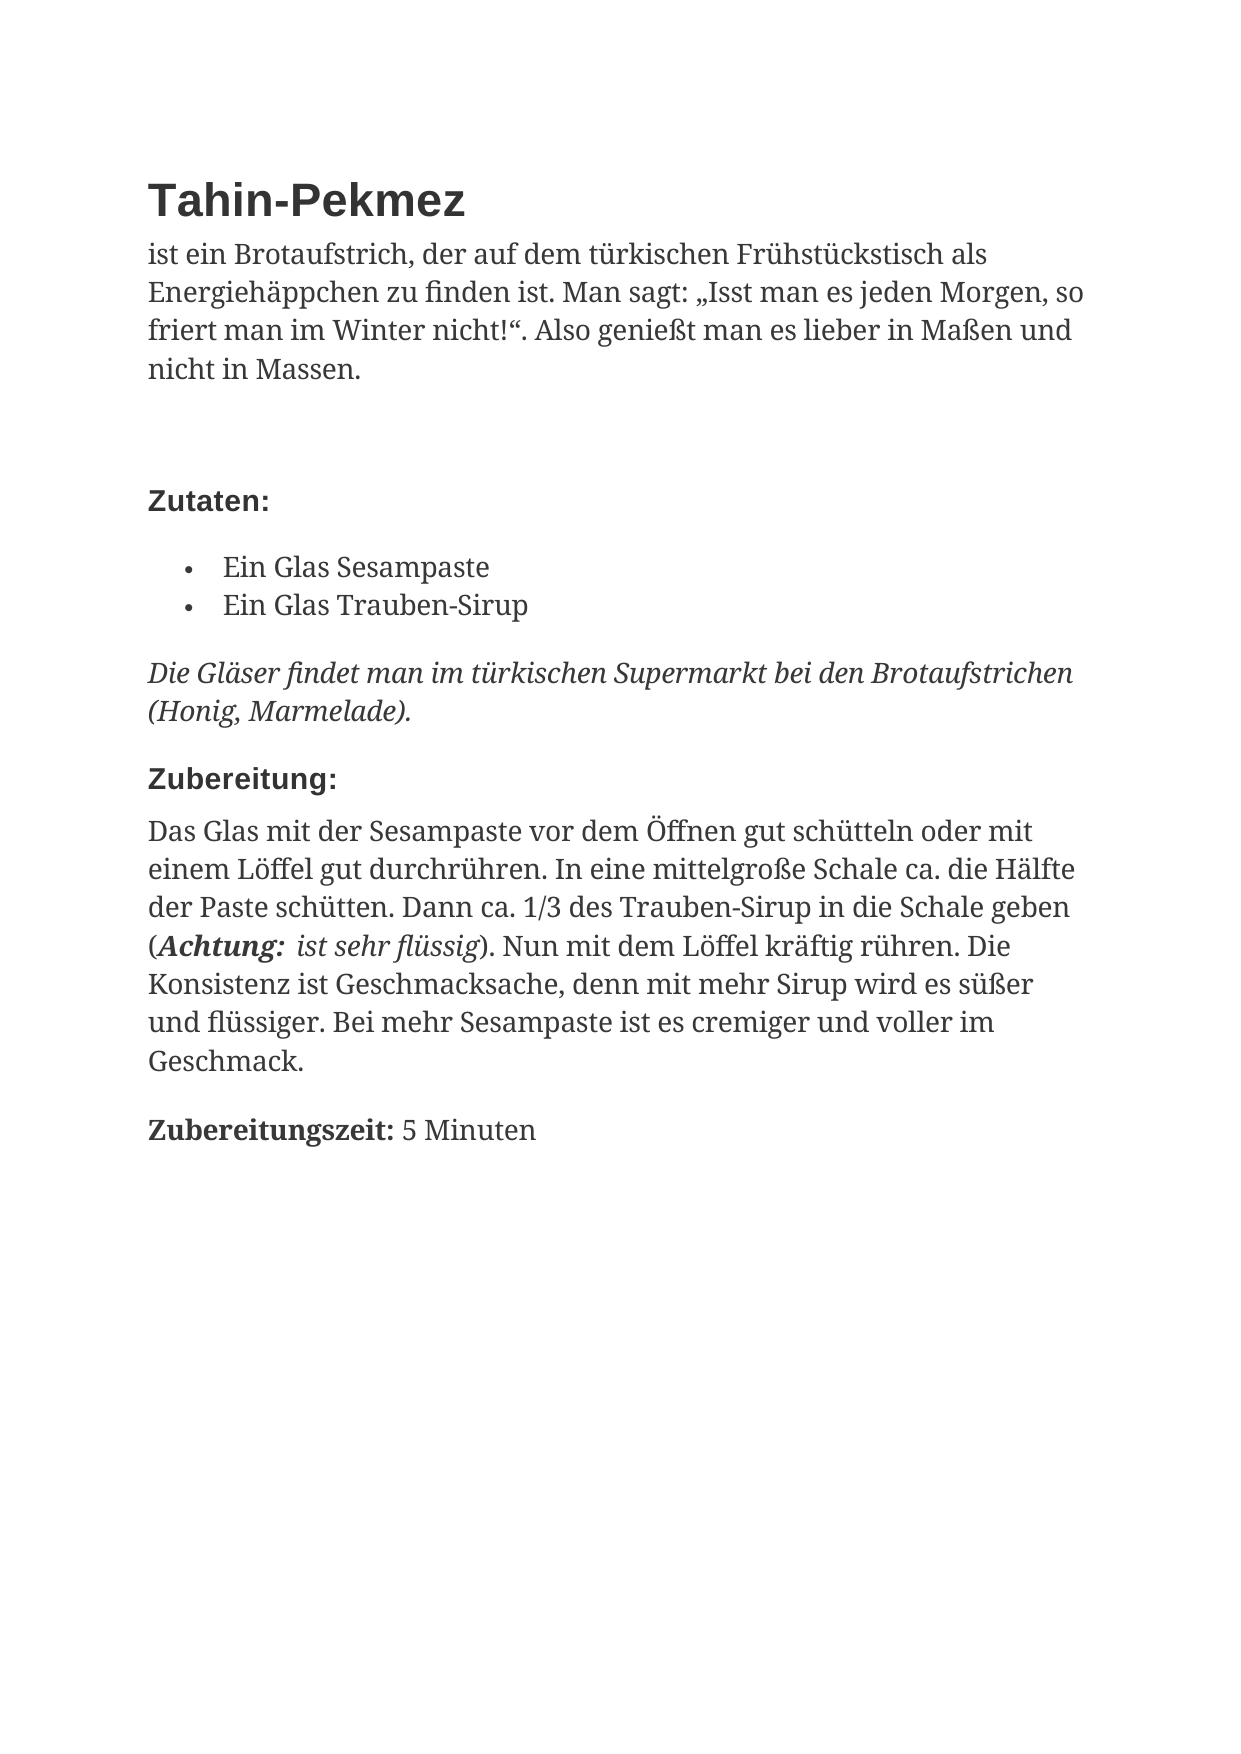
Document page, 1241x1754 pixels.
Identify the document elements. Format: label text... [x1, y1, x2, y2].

text Zubereitungszeit: 5 Minuten [148, 1111, 1093, 1149]
list Ein Glas Sesampaste [185, 547, 1093, 586]
text Tahin-Pekmez [148, 173, 1093, 227]
list Ein Glas Trauben-Sirup [185, 586, 1093, 624]
text Das Glas mit der Sesampaste vor dem Öffnen gut schütteln oder mit einem Löffel gut durchrühren. In eine mittelgroße Schale ca. die Hälfte der Paste schütten. Dann ca. 1/3 des Trauben-Sirup in die Schale geben (Achtung: ist sehr flüssig). Nun mit dem Löffel kräftig rühren. Die Konsistenz ist Geschmacksache, denn mit mehr Sirup wird es süßer und flüssiger. Bei mehr Sesampaste ist es cremiger und voller im Geschmack. [148, 811, 1093, 1079]
text Die Gläser findet man im türkischen Supermarkt bei den Brotaufstrichen (Honig, Marmelade). [148, 653, 1093, 730]
text Zutaten: [148, 483, 1093, 518]
text Zubereitung: [148, 761, 1093, 796]
text ist ein Brotaufstrich, der auf dem türkischen Frühstückstisch als Energiehäppchen zu finden ist. Man sagt: „Isst man es jeden Morgen, so friert man im Winter nicht!“. Also genießt man es lieber in Maßen und nicht in Massen. [148, 234, 1093, 387]
